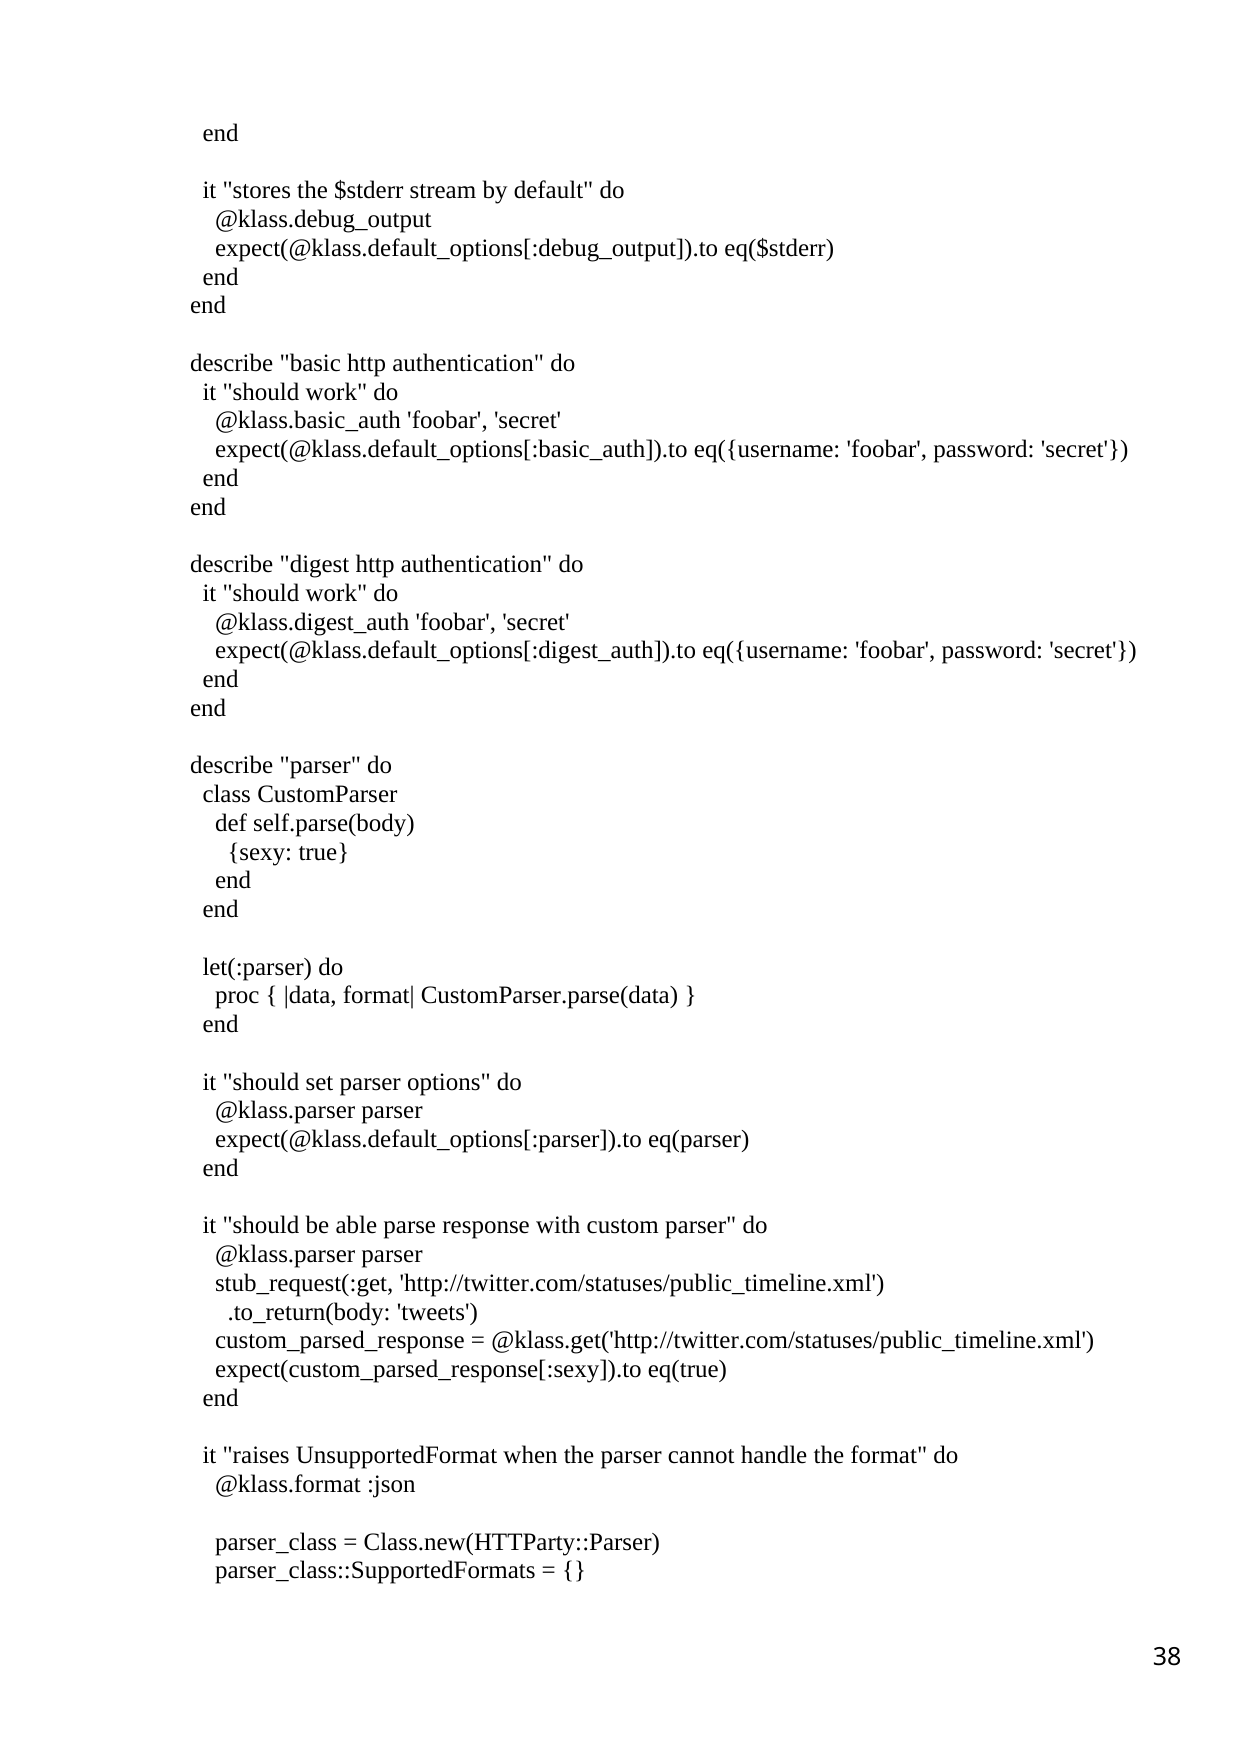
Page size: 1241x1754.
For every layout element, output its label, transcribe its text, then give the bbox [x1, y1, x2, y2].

text it "stores the $stderr stream by default" do [177, 176, 1181, 204]
text @klass.basic_auth 'foobar', 'secret' [177, 406, 1181, 434]
text end [177, 291, 1181, 319]
text expect(@klass.default_options[:digest_auth]).to eq({username: 'foobar', password: 'secret'}) [177, 636, 1181, 664]
text expect(@klass.default_options[:debug_output]).to eq($stderr) [177, 233, 1181, 262]
text end [177, 894, 1181, 923]
text stub_request(:get, 'http://twitter.com/statuses/public_timeline.xml') [177, 1268, 1181, 1297]
text it "should work" do [177, 377, 1181, 406]
text expect(custom_parsed_response[:sexy]).to eq(true) [177, 1354, 1181, 1383]
text end [177, 693, 1181, 722]
text def self.parse(body) [177, 808, 1181, 837]
text expect(@klass.default_options[:parser]).to eq(parser) [177, 1124, 1181, 1153]
text {sexy: true} [177, 837, 1181, 866]
text @klass.parser parser [177, 1239, 1181, 1268]
text .to_return(body: 'tweets') [177, 1297, 1181, 1326]
text end [177, 1383, 1181, 1412]
text end [177, 262, 1181, 291]
text end [177, 463, 1181, 492]
text describe "parser" do [177, 751, 1181, 779]
text custom_parsed_response = @klass.get('http://twitter.com/statuses/public_timeline.xml') [177, 1326, 1181, 1354]
text end [177, 492, 1181, 521]
text parser_class = Class.new(HTTParty::Parser) [177, 1527, 1181, 1556]
text describe "digest http authentication" do [177, 549, 1181, 578]
text expect(@klass.default_options[:basic_auth]).to eq({username: 'foobar', password: 'secret'}) [177, 434, 1181, 463]
text let(:parser) do [177, 952, 1181, 981]
text it "should work" do [177, 578, 1181, 607]
text it "raises UnsupportedFormat when the parser cannot handle the format" do [177, 1441, 1181, 1469]
text end [177, 664, 1181, 693]
text end [177, 118, 1181, 147]
text it "should be able parse response with custom parser" do [177, 1211, 1181, 1239]
text it "should set parser options" do [177, 1067, 1181, 1096]
text @klass.parser parser [177, 1096, 1181, 1124]
text @klass.format :json [177, 1469, 1181, 1498]
text proc { |data, format| CustomParser.parse(data) } [177, 981, 1181, 1009]
text class CustomParser [177, 779, 1181, 808]
text @klass.debug_output [177, 204, 1181, 233]
text describe "basic http authentication" do [177, 348, 1181, 377]
text end [177, 866, 1181, 894]
text end [177, 1009, 1181, 1038]
text @klass.digest_auth 'foobar', 'secret' [177, 607, 1181, 636]
text parser_class::SupportedFormats = {} [177, 1556, 1181, 1584]
text end [177, 1153, 1181, 1182]
